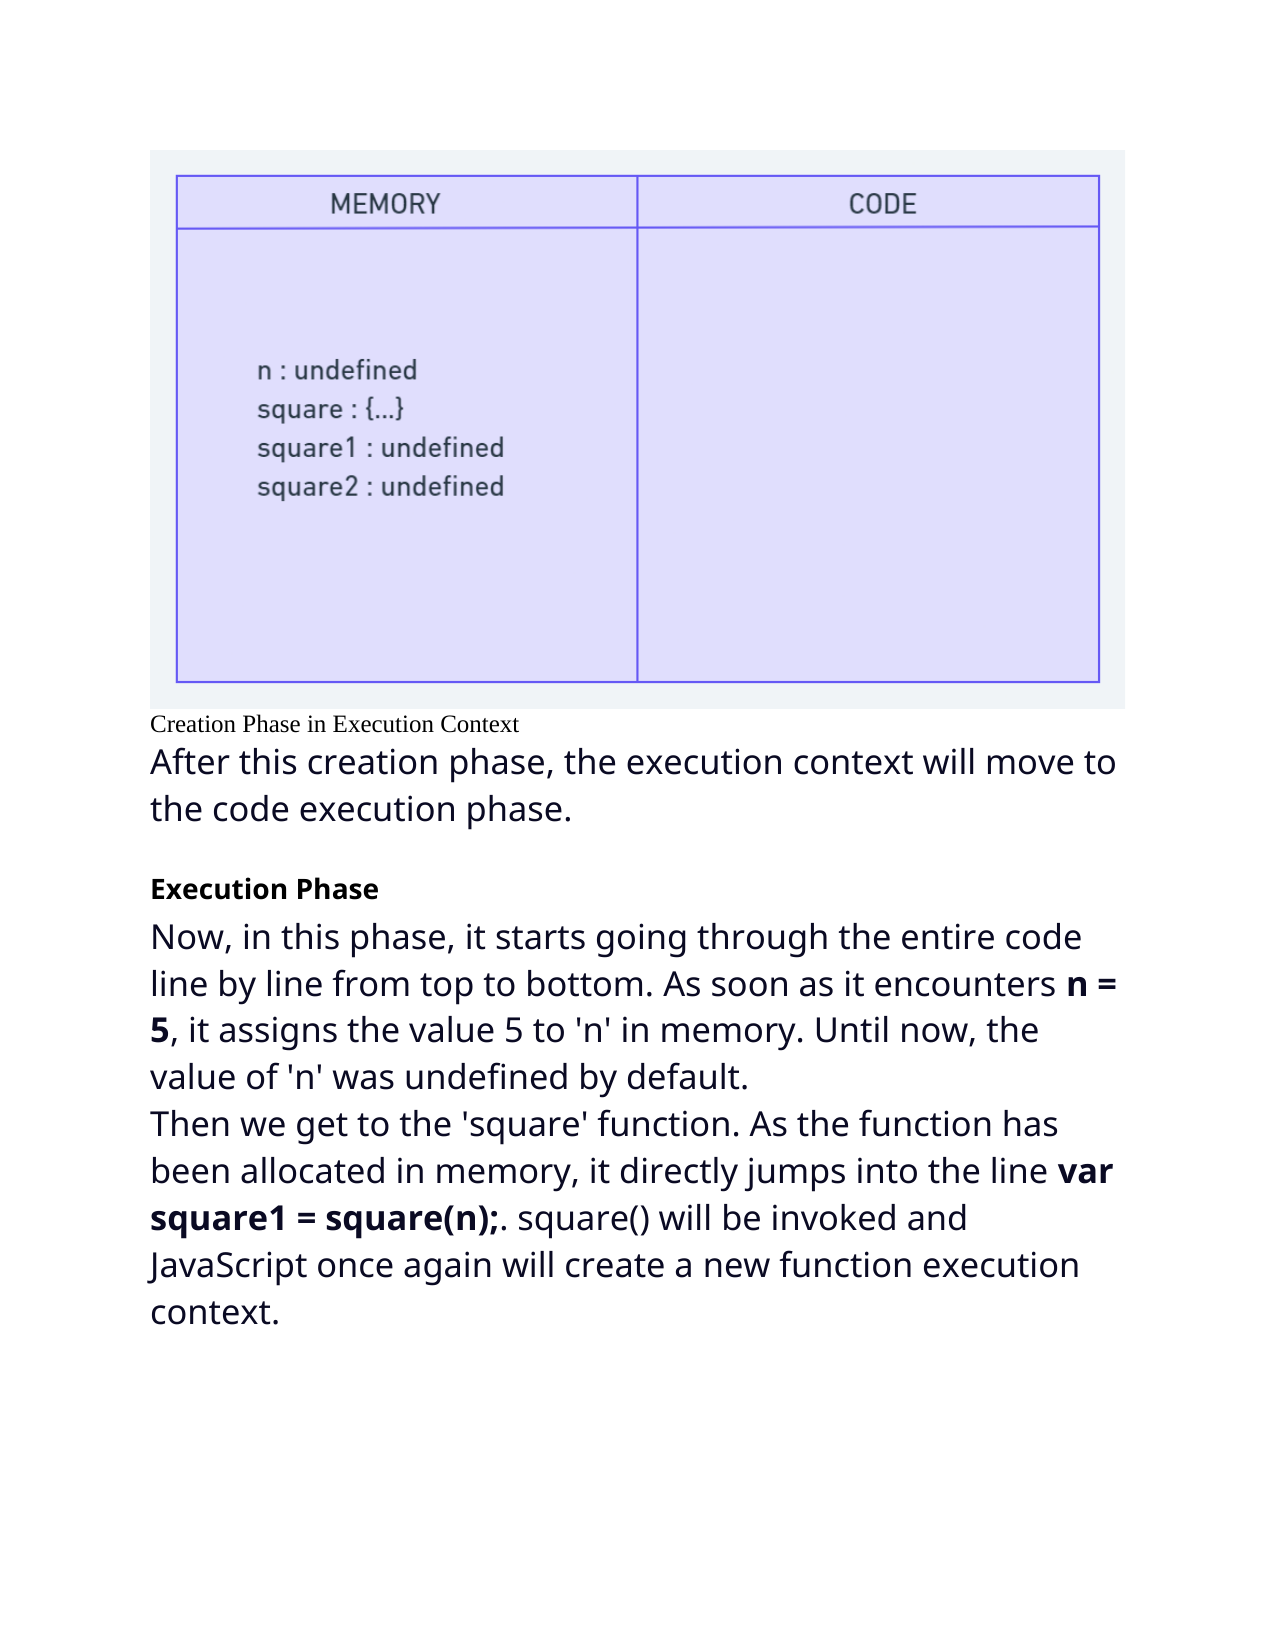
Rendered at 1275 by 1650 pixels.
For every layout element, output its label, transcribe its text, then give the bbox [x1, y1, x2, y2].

text After this creation phase, the execution context will move to the code execution phase. [150, 738, 1125, 832]
text Then we get to the 'square' function. As the function has been allocated in memory, it directly jumps into the line var square1 = square(n);. square() will be invoked and JavaScript once again will create a new function execution context. [150, 1100, 1125, 1334]
text Creation Phase in Execution Context [150, 709, 1125, 738]
text Execution Phase [150, 869, 1125, 907]
picture [150, 150, 1125, 709]
text Now, in this phase, it starts going through the entire code line by line from top to bottom. As soon as it encounters n = 5, it assigns the value 5 to 'n' in memory. Until now, the value of 'n' was undefined by default. [150, 912, 1125, 1100]
